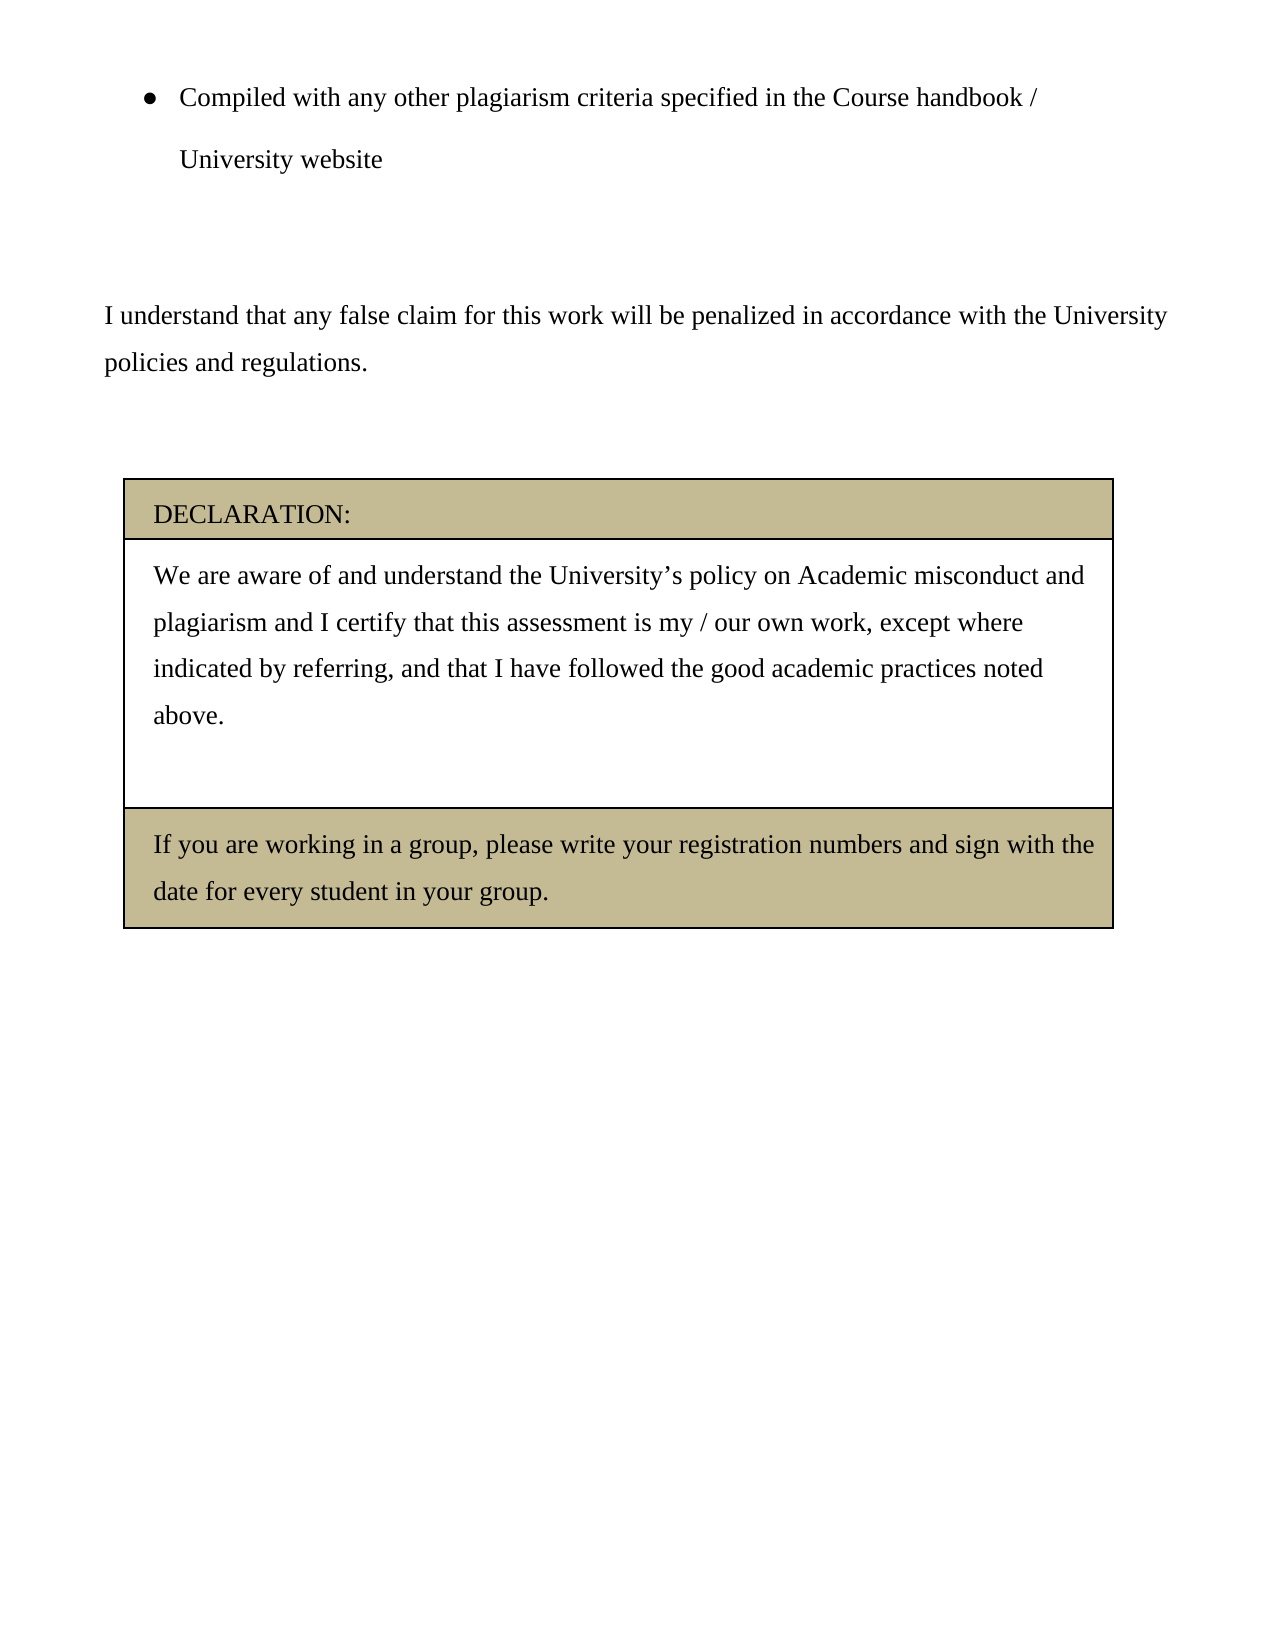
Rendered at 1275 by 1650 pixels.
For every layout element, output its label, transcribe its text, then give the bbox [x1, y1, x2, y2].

table_header DECLARATION: [125, 542, 1112, 600]
table_cell If you are working in a group, please write your registration numbers and sign with the date for every student in your group. [125, 871, 1112, 989]
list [142, 81, 1176, 112]
text I understand that any false claim for this work will be penalized in accordance with the University policies and regulations. [104, 362, 1237, 439]
table_cell We are aware of and understand the University’s policy on Academic misconduct and plagiarism and I certify that this assessment is my / our own work, except where indicated by referring, and that I have followed the good academic practices noted above. [125, 602, 1112, 869]
list Compiled with any other plagiarism criteria specified in the Course handbook / University website [142, 143, 1147, 237]
